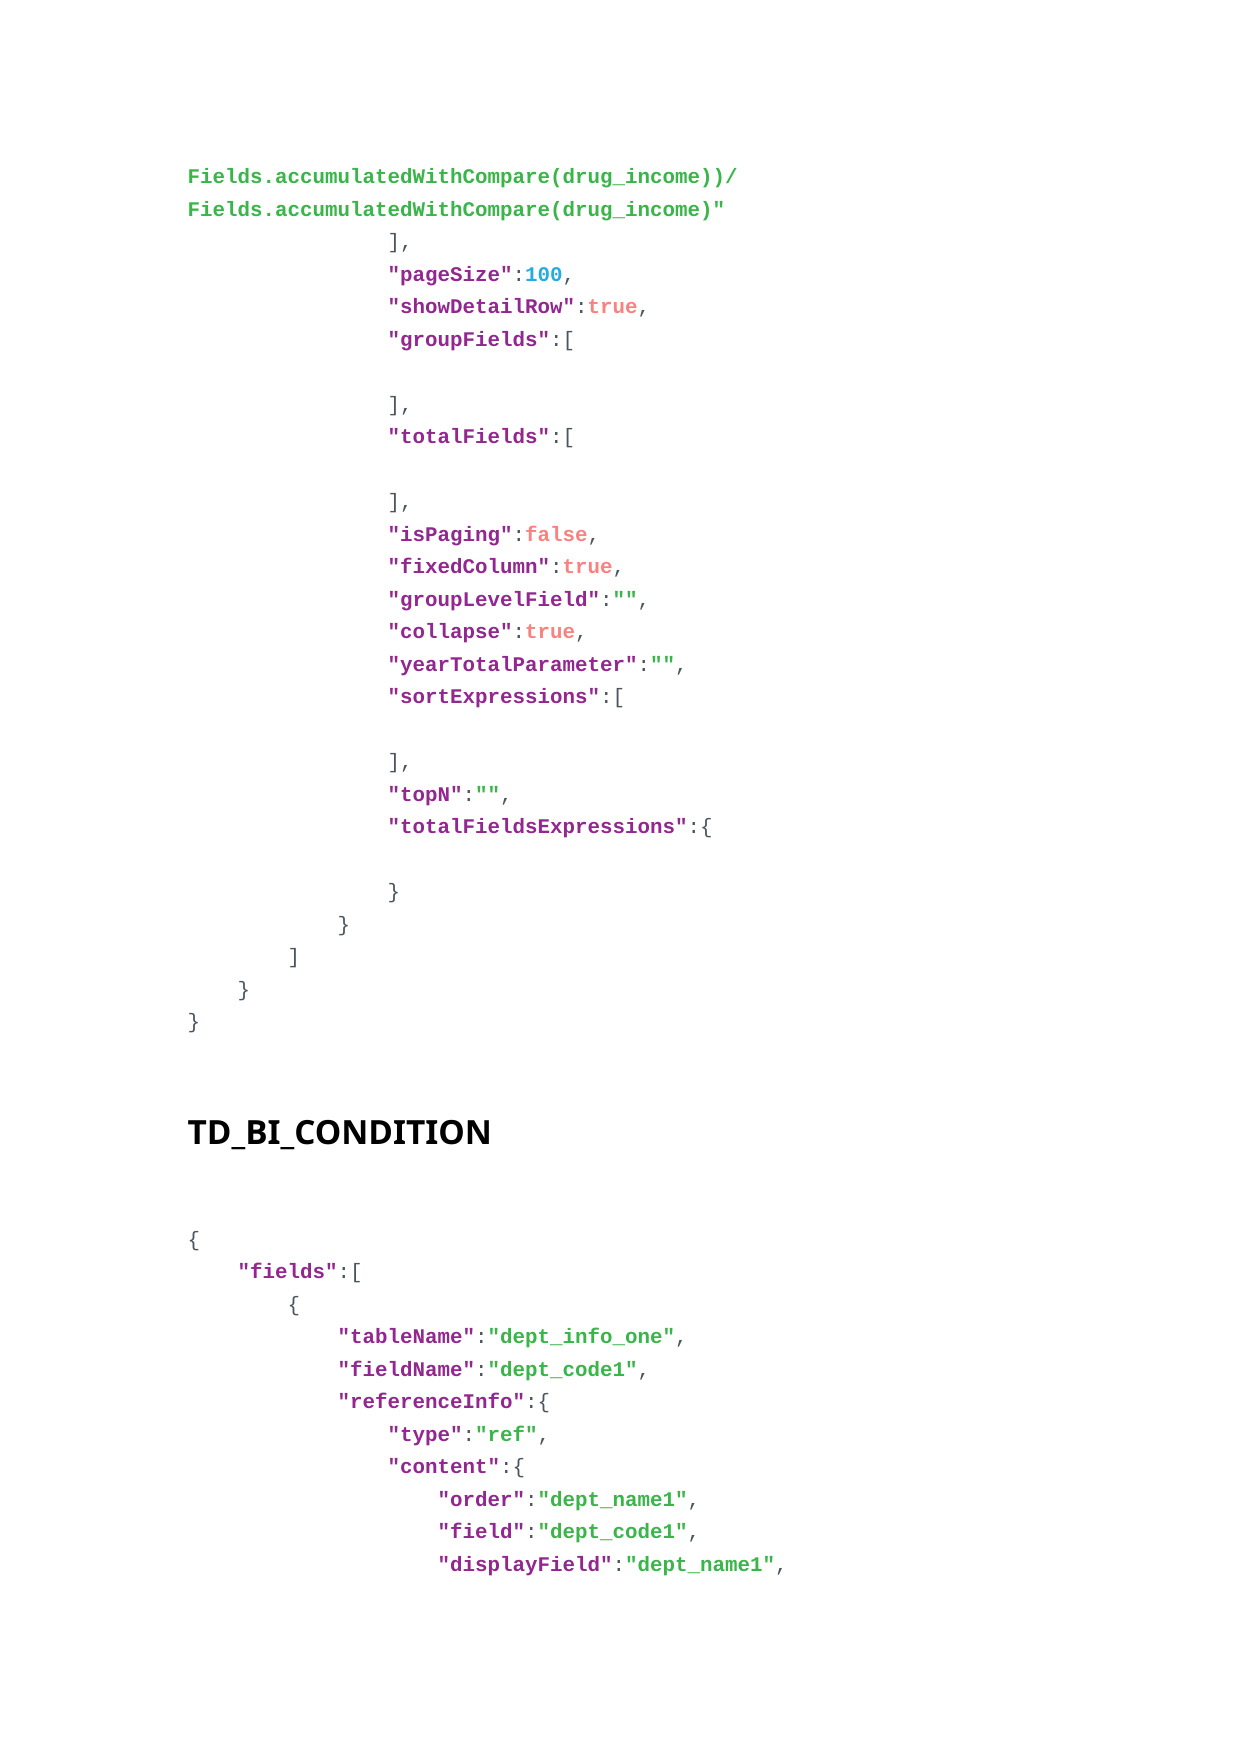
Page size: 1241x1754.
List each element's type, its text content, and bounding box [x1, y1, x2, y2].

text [187, 162, 1053, 1039]
subtitle TD_BI_CONDITION [187, 1099, 1053, 1164]
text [187, 1224, 1053, 1582]
